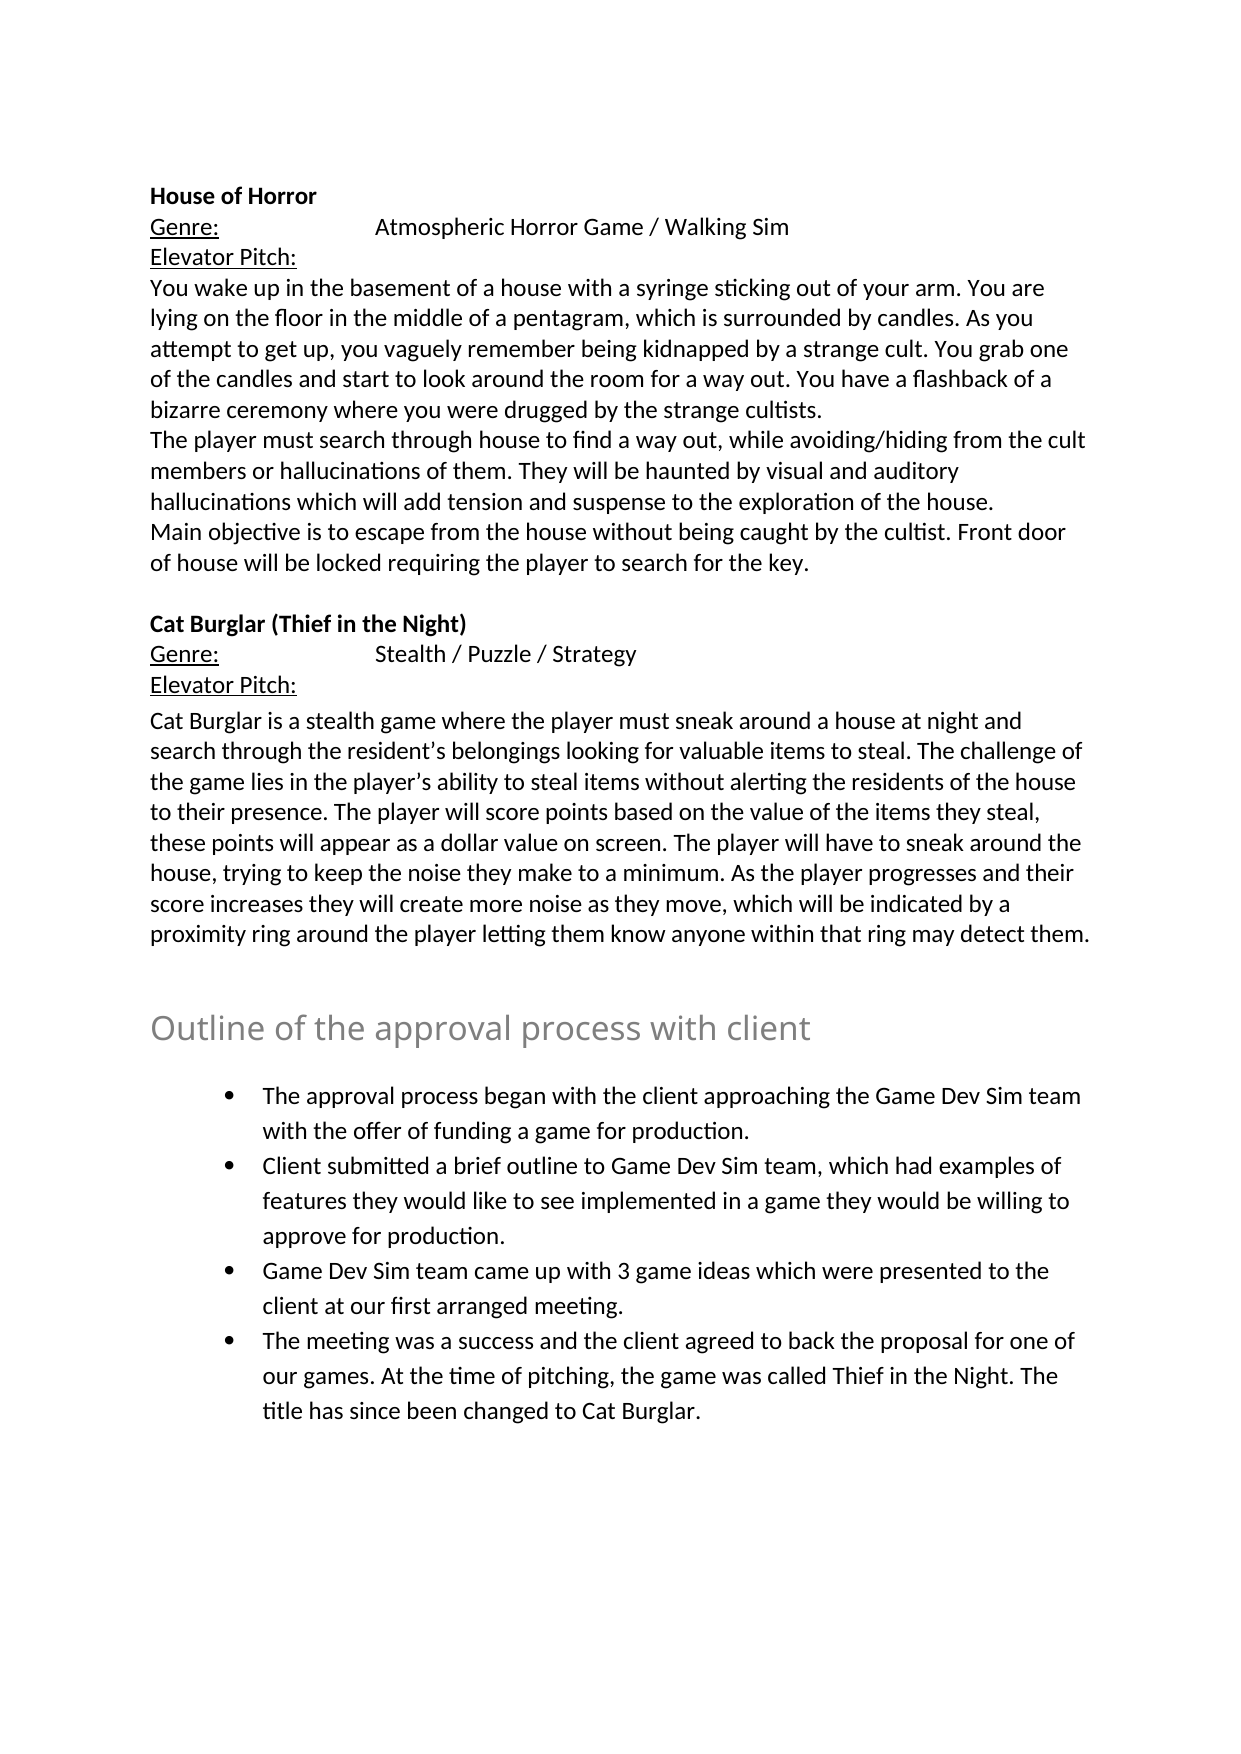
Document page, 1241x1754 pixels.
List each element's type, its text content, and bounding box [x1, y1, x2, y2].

text Genre: Atmospheric Horror Game / Walking Sim [150, 211, 1090, 242]
text The player must search through house to find a way out, while avoiding/hiding from the cult members or hallucinations of them. They will be haunted by visual and auditory hallucinations which will add tension and suspense to the exploration of the house. [150, 425, 1090, 516]
list Client submitted a brief outline to Game Dev Sim team, which had examples of features they would like to see implemented in a game they would be willing to approve for production. [225, 1150, 1090, 1251]
text Main objective is to escape from the house without being caught by the cultist. Front door of house will be locked requiring the player to search for the key. [150, 516, 1090, 577]
text House of Horror [150, 181, 1090, 211]
list Game Dev Sim team came up with 3 game ideas which were presented to the client at our first arranged meeting. [225, 1255, 1090, 1321]
text Elevator Pitch: [150, 669, 1090, 699]
text Cat Burglar is a stealth game where the player must sneak around a house at night and search through the resident’s belongings looking for valuable items to steal. The challenge of the game lies in the player’s ability to steal items without alerting the residents of the house to their presence. The player will score points based on the value of the items they steal, these points will appear as a dollar value on screen. The player will have to sneak around the house, trying to keep the noise they make to a minimum. As the player progresses and their score increases they will create more noise as they move, which will be indicated by a proximity ring around the player letting them know anyone within that ring may detect them. [150, 705, 1092, 949]
subtitle Outline of the approval process with client [150, 1004, 1090, 1050]
list The meeting was a success and the client agreed to back the proposal for one of our games. At the time of pitching, the game was called Thief in the Night. The title has since been changed to Cat Burglar. [225, 1325, 1090, 1426]
text Elevator Pitch: [150, 242, 1090, 272]
text Genre: Stealth / Puzzle / Strategy [150, 638, 1090, 669]
text You wake up in the basement of a house with a syringe sticking out of your arm. You are lying on the floor in the middle of a pentagram, which is surrounded by candles. As you attempt to get up, you vaguely remember being kidnapped by a strange cult. You grab one of the candles and start to look around the room for a way out. You have a flashback of a bizarre ceremony where you were drugged by the strange cultists. [150, 272, 1090, 425]
list The approval process began with the client approaching the Game Dev Sim team with the offer of funding a game for production. [225, 1080, 1090, 1146]
text Cat Burglar (Thief in the Night) [150, 608, 1090, 638]
